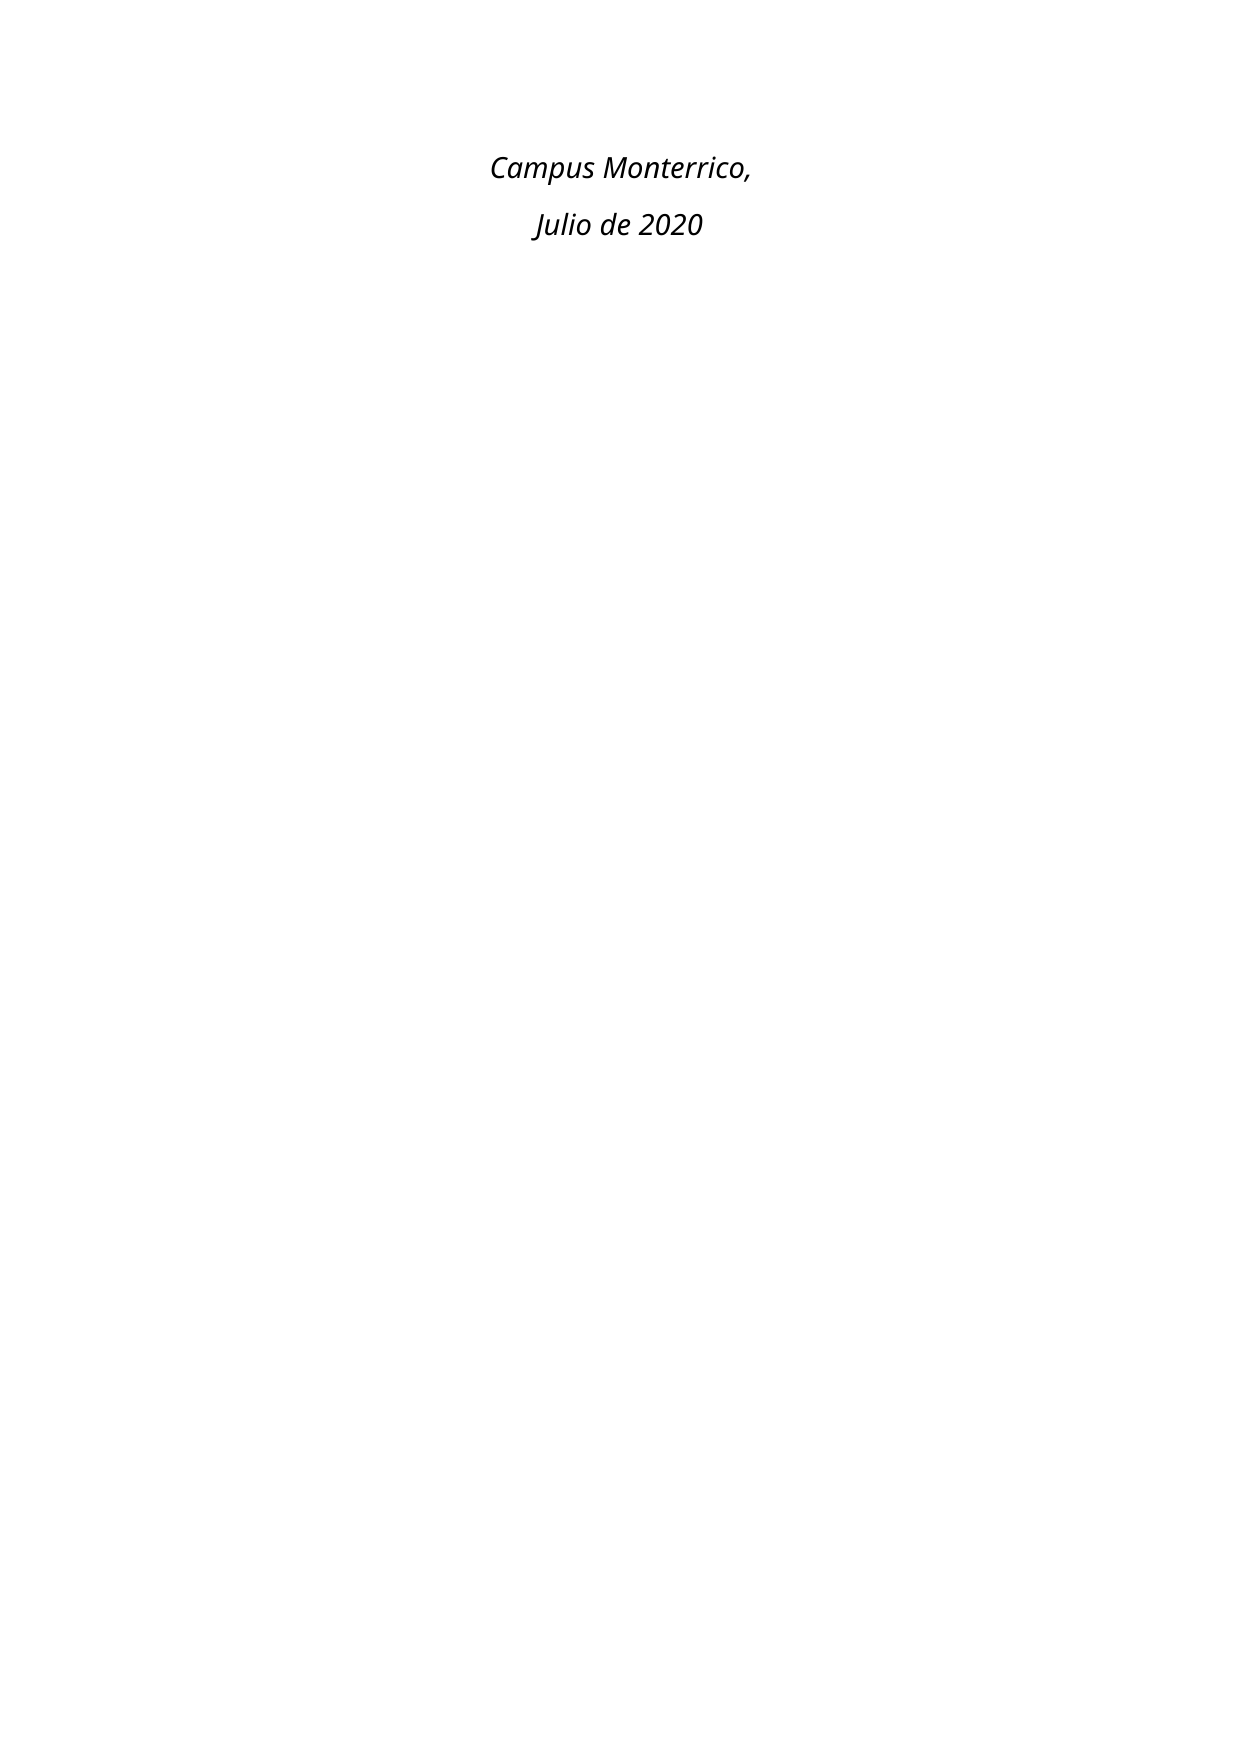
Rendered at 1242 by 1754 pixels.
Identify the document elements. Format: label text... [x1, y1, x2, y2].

text Julio de 2020 [177, 204, 1064, 243]
text Campus Monterrico, [177, 148, 1064, 187]
